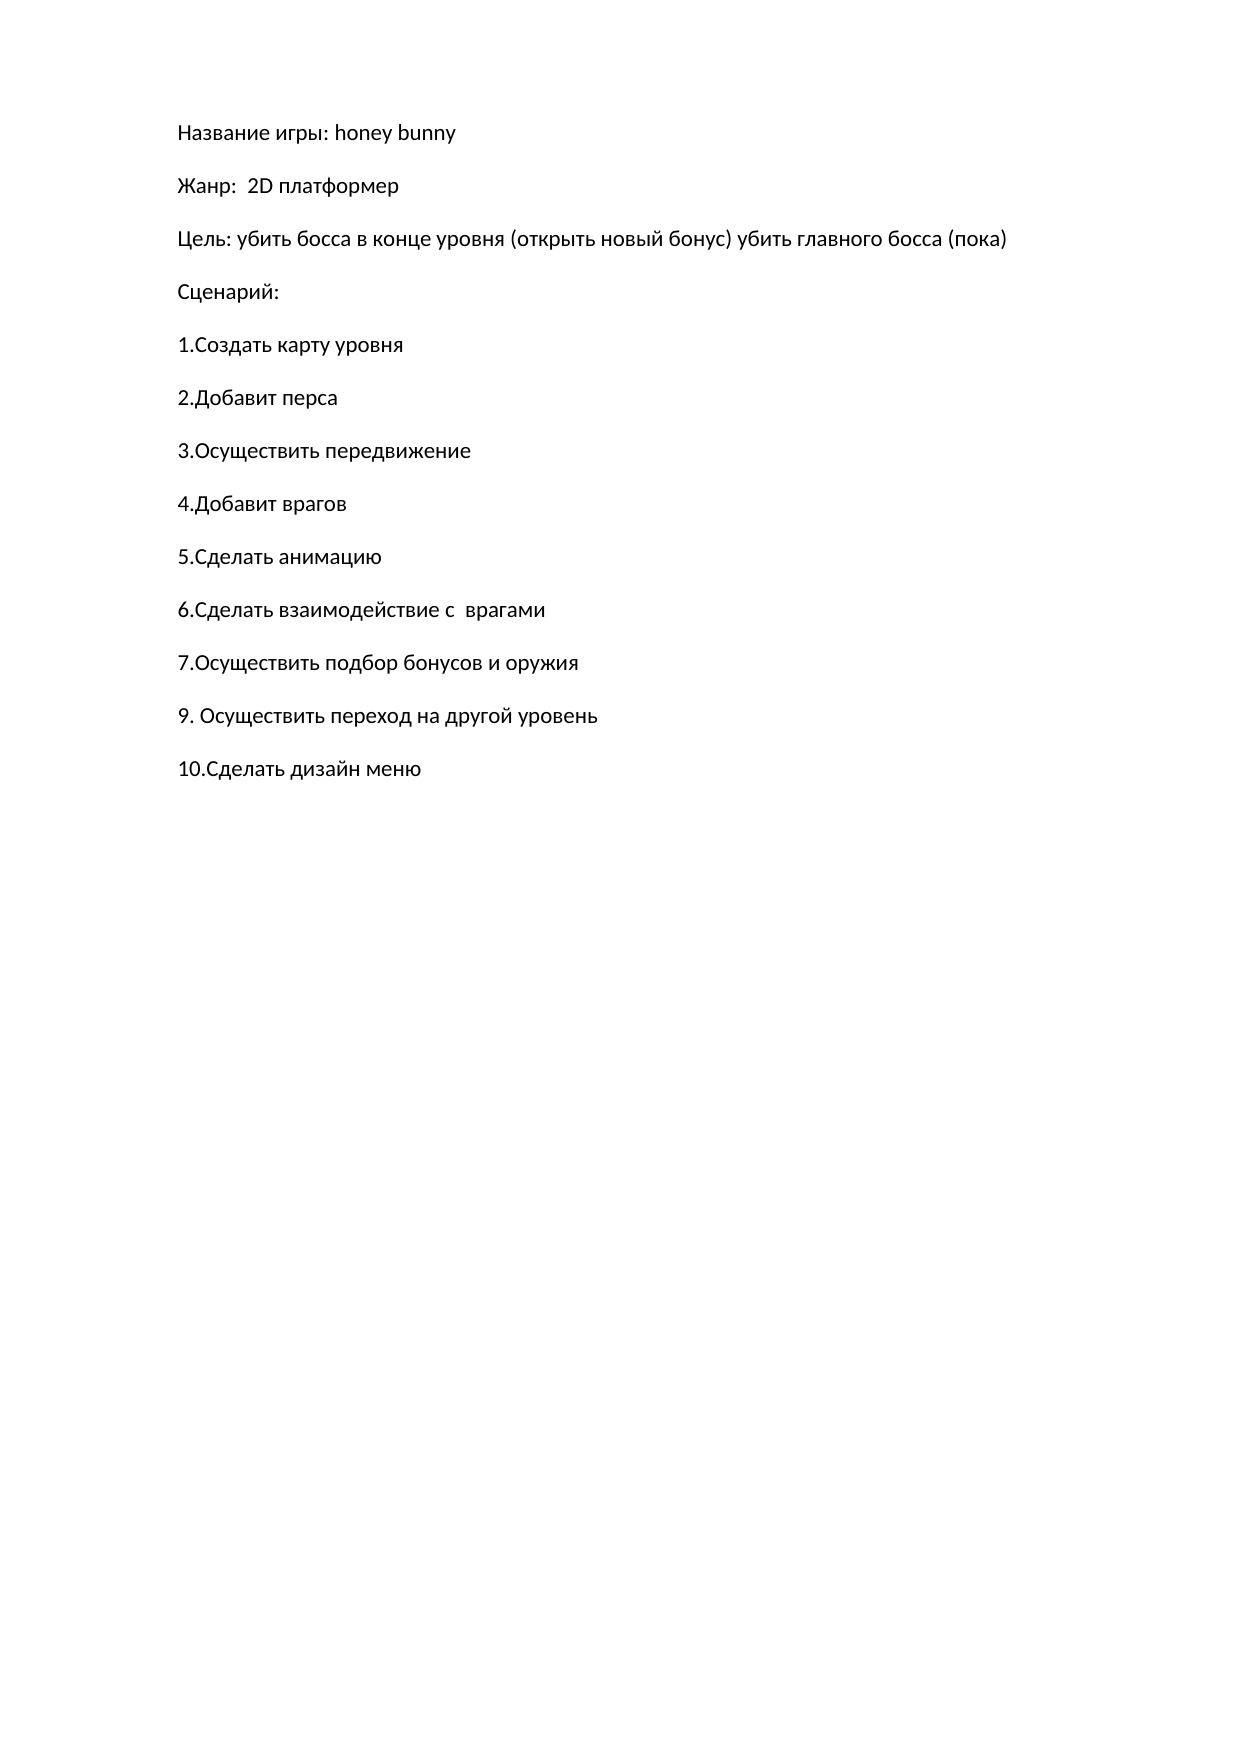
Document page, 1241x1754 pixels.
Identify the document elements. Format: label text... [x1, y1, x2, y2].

text 2.Добавит перса [177, 383, 1152, 411]
text Цель: убить босса в конце уровня (открыть новый бонус) убить главного босса (пока) [177, 224, 1152, 252]
text 5.Сделать анимацию [177, 542, 1152, 570]
text 3.Осуществить передвижение [177, 436, 1152, 464]
text 6.Сделать взаимодействие с врагами [177, 595, 1152, 623]
text Название игры: honey bunny [177, 118, 1152, 146]
text 1.Создать карту уровня [177, 330, 1152, 358]
text Жанр: 2D платформер [177, 171, 1152, 199]
text 10.Сделать дизайн меню [177, 754, 1152, 782]
text 4.Добавит врагов [177, 489, 1152, 517]
text 9. Осуществить переход на другой уровень [177, 701, 1152, 729]
text 7.Осуществить подбор бонусов и оружия [177, 648, 1152, 676]
text Сценарий: [177, 277, 1152, 305]
